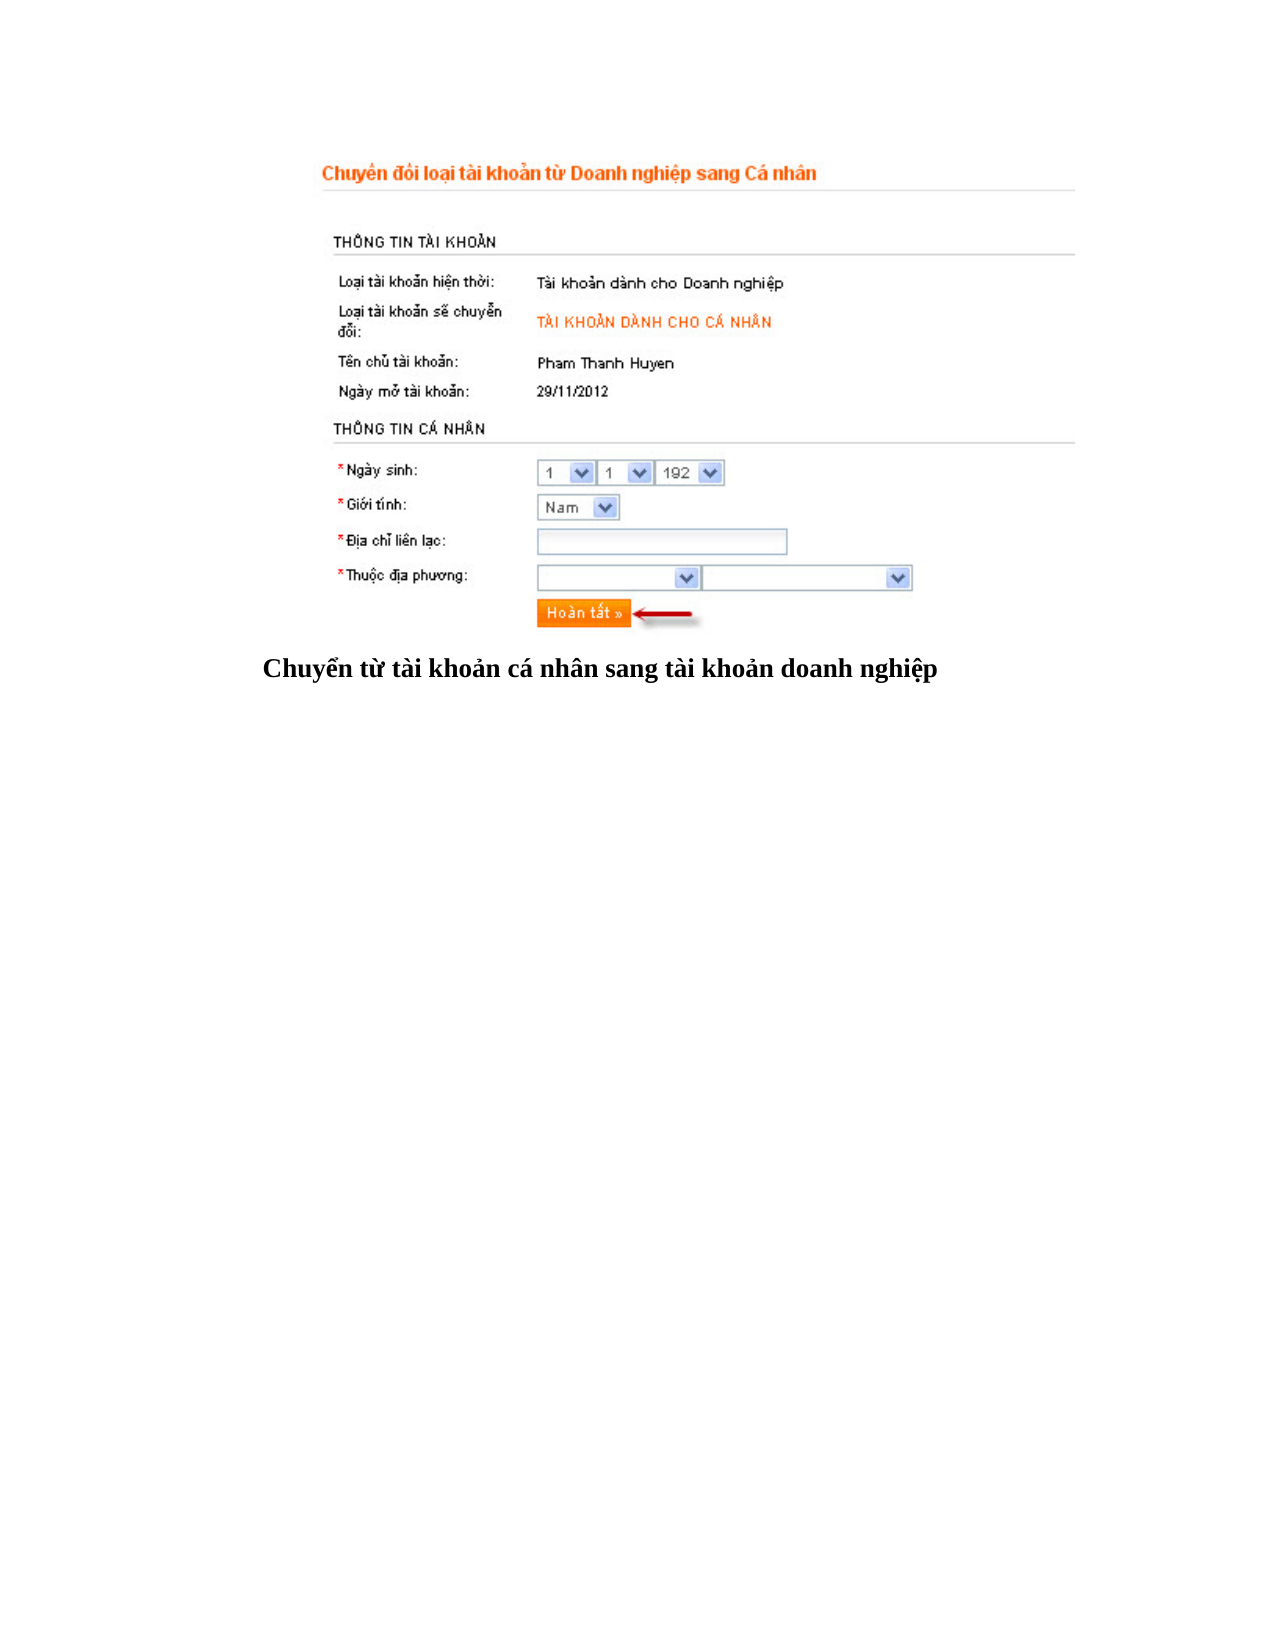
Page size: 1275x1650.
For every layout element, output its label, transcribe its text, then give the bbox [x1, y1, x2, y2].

text Chuyển từ tài khoản cá nhân sang tài khoản doanh nghiệp [262, 652, 1125, 683]
picture [312, 150, 1076, 637]
